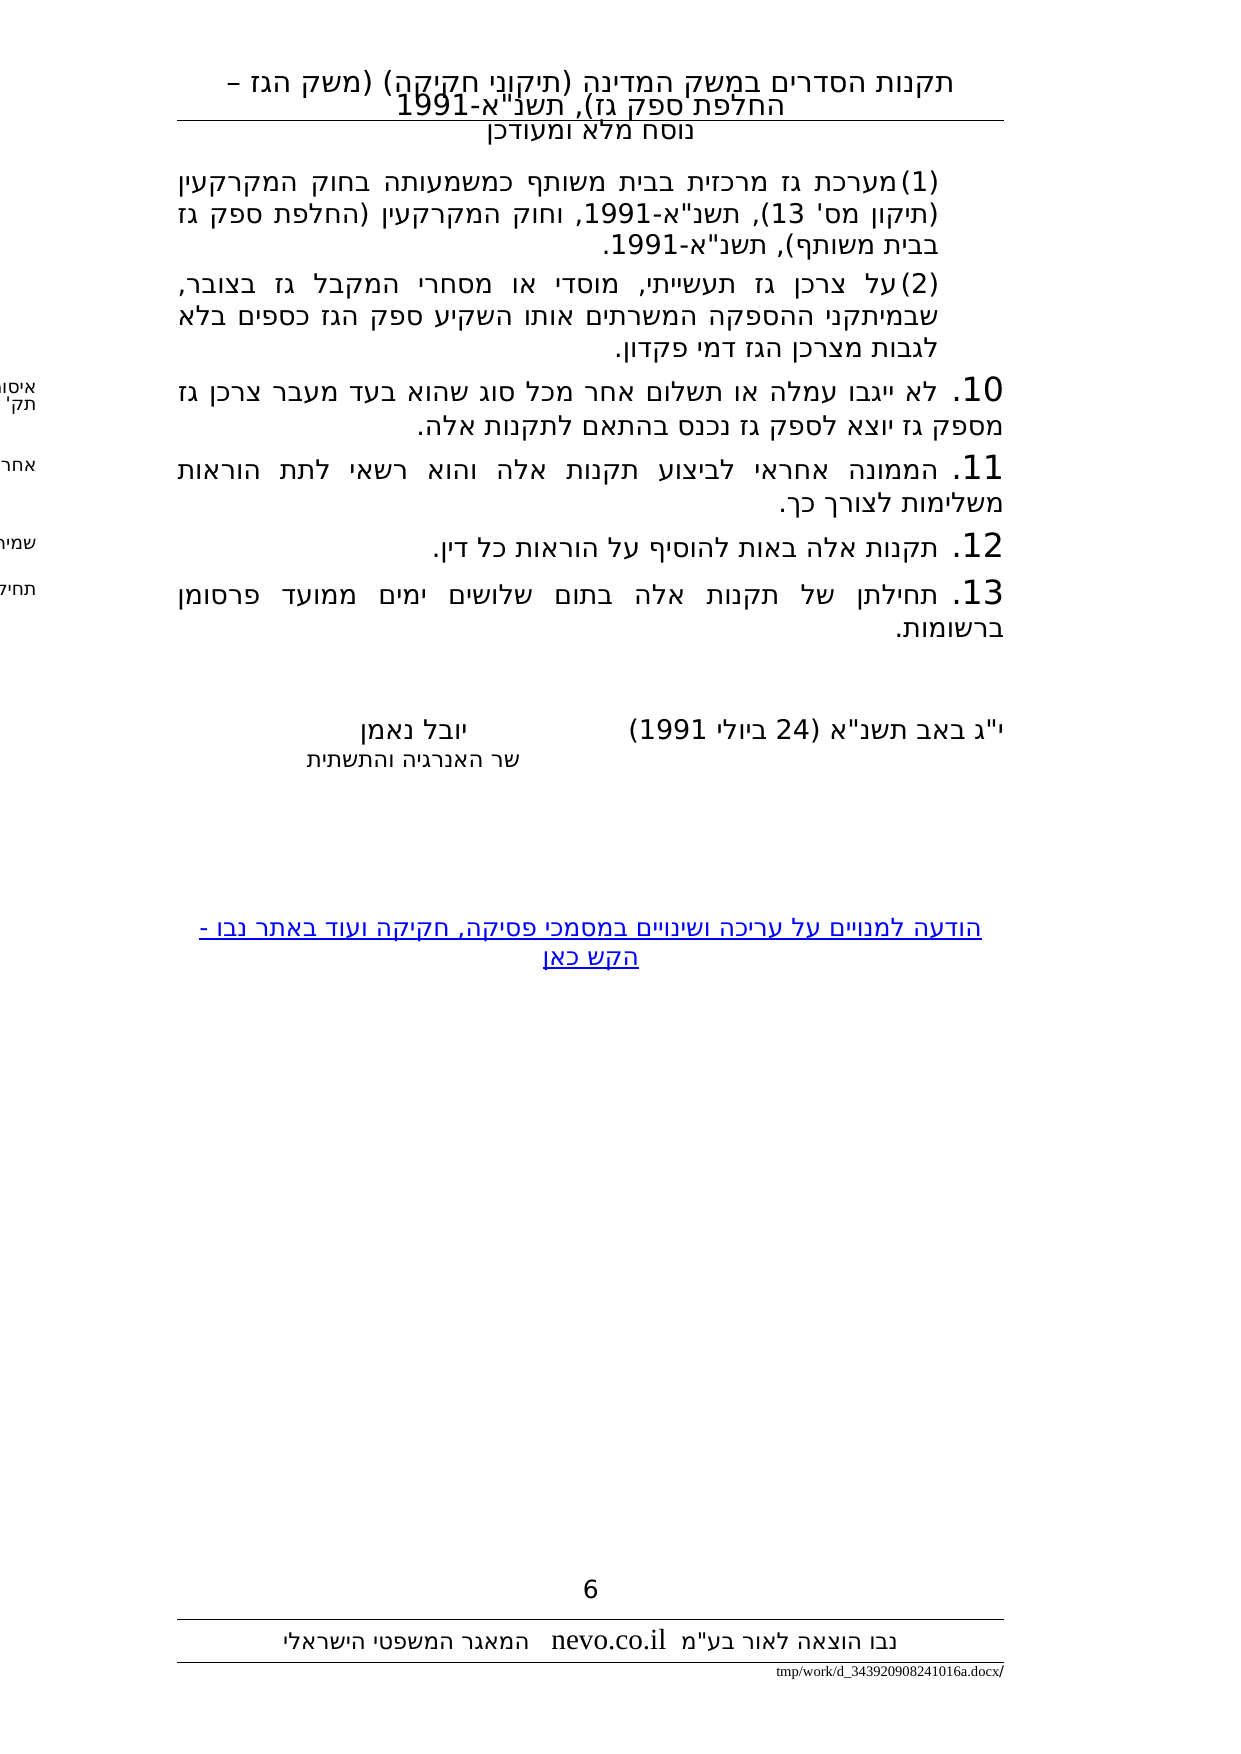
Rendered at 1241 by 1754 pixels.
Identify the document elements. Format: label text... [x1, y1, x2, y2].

text 11. הממונה אחראי לביצוע תקנות אלה והוא רשאי לתת הוראות משלימות לצורך כך. [177, 449, 1004, 519]
text שר האנרגיה והתשתית [177, 746, 1004, 772]
text (2) על צרכן גז תעשייתי, מוסדי או מסחרי המקבל גז בצובר, שבמיתקני ההספקה המשרתים אותו השקיע ספק הגז כספים בלא לגבות מצרכן הגז דמי פקדון. [177, 269, 939, 363]
text 13. תחילתן של תקנות אלה בתום שלושים ימים ממועד פרסומן ברשומות. [177, 573, 1004, 643]
text 12. תקנות אלה באות להוסיף על הוראות כל דין. [177, 527, 1004, 566]
text י"ג באב תשנ"א (24 ביולי 1991) יובל נאמן [177, 714, 1004, 746]
text הודעה למנויים על עריכה ושינויים במסמכי פסיקה, חקיקה ועוד באתר נבו - הקש כאן [177, 913, 1004, 972]
text (1) מערכת גז מרכזית בבית משותף כמשמעותה בחוק המקרקעין (תיקון מס' 13), תשנ"א-1991, וחוק המקרקעין (החלפת ספק גז בבית משותף), תשנ"א-1991. [177, 167, 939, 261]
text 10. לא ייגבו עמלה או תשלום אחר מכל סוג שהוא בעד מעבר צרכן גז מספק גז יוצא לספק גז נכנס בהתאם לתקנות אלה. [177, 371, 1004, 441]
